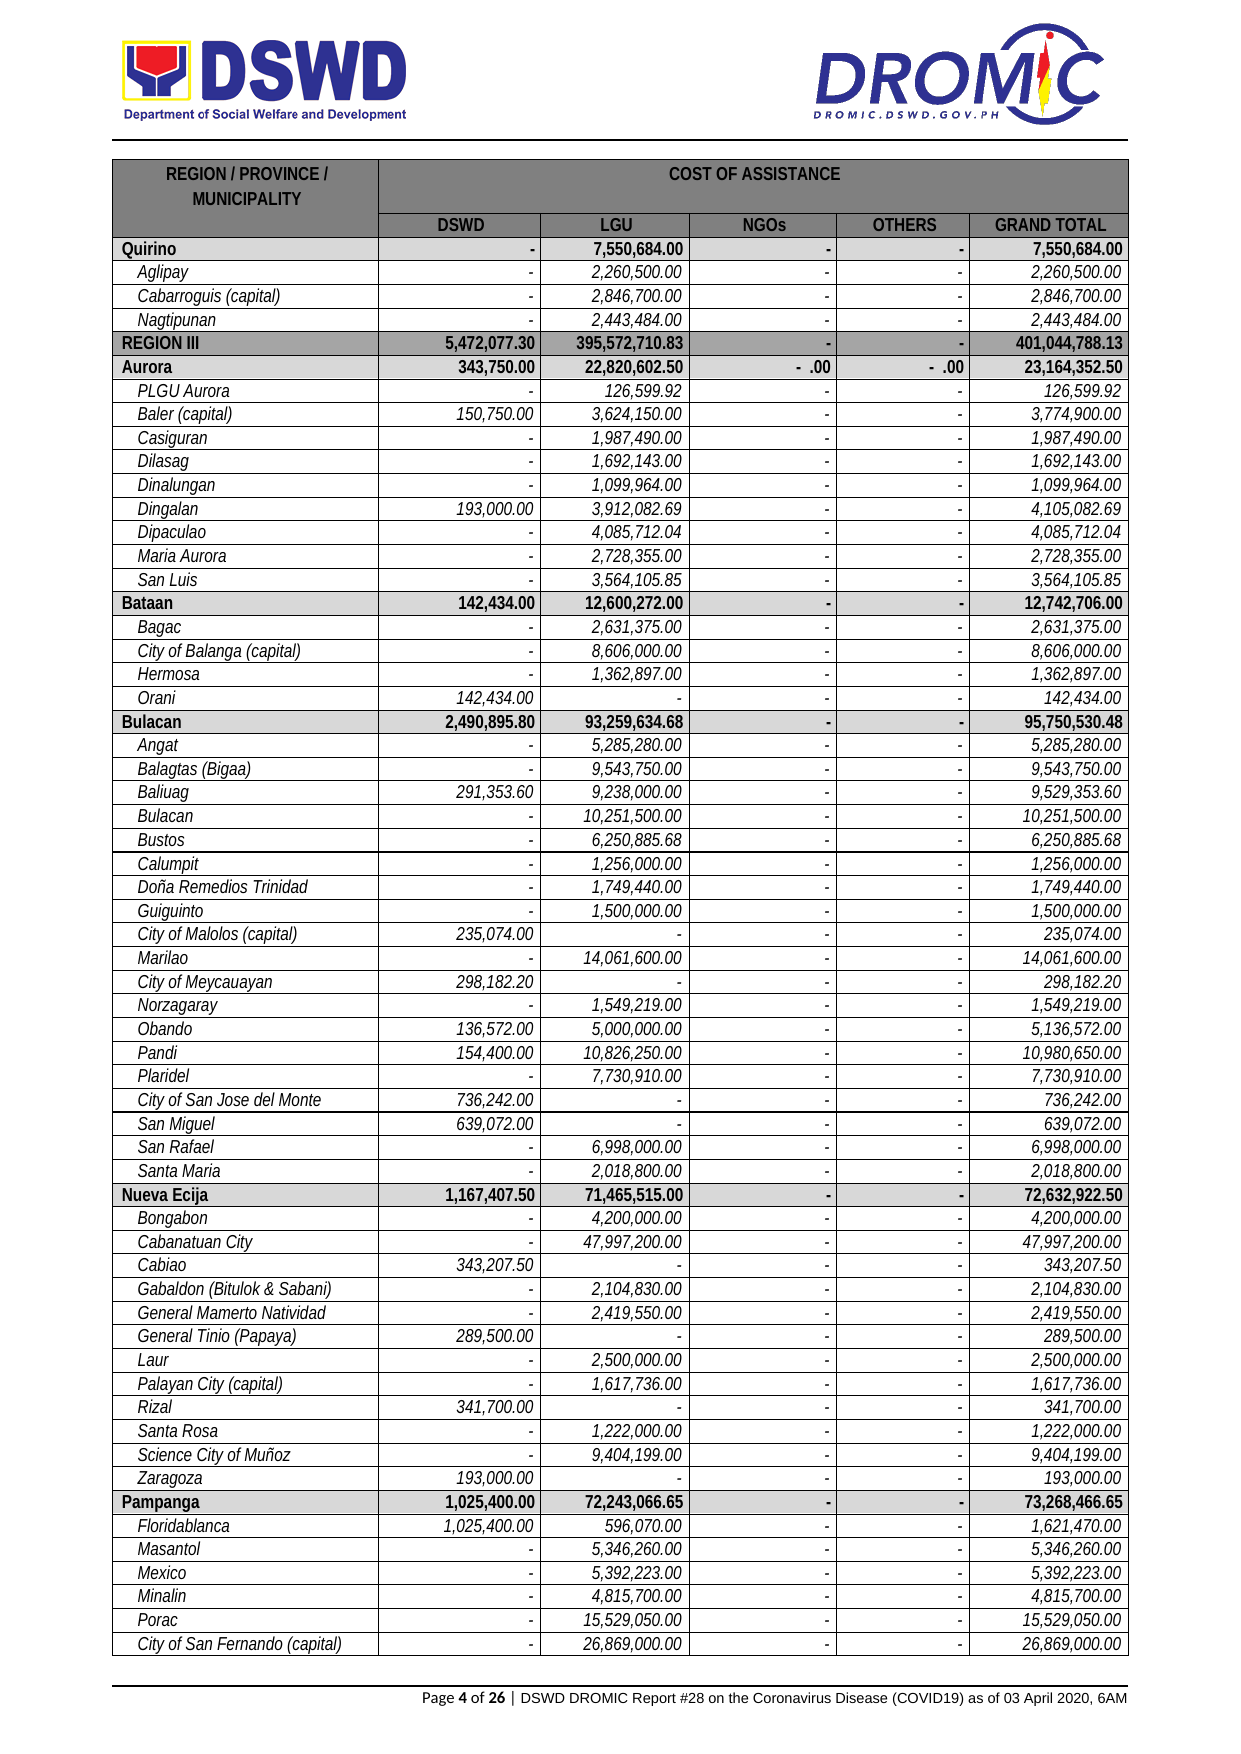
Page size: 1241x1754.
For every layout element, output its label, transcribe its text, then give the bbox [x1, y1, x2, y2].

table_cell - [837, 1420, 969, 1442]
table_cell - [379, 616, 540, 638]
table_cell [113, 923, 128, 946]
table_cell - [541, 923, 689, 946]
table_cell - [837, 640, 969, 662]
table_cell [113, 1089, 128, 1111]
table_cell 23,164,352.50 [970, 356, 1128, 378]
table_cell - [690, 640, 836, 662]
table_cell - [837, 1278, 969, 1301]
table_cell - [379, 261, 540, 284]
table_cell [113, 947, 128, 969]
table_cell 15,529,050.00 [970, 1609, 1128, 1632]
table_cell [113, 285, 128, 307]
table_cell - [837, 285, 969, 307]
table_cell - [837, 1633, 969, 1655]
table_cell Palayan City (capital) [129, 1373, 378, 1395]
table_cell - [690, 1562, 836, 1584]
table_cell - [690, 971, 836, 993]
table_cell - [690, 1396, 836, 1419]
table_cell [113, 1325, 128, 1348]
table_cell 1,987,490.00 [970, 427, 1128, 449]
table_cell - [379, 238, 540, 260]
table_cell 2,728,355.00 [541, 545, 689, 568]
table_cell Quirino [113, 238, 378, 260]
table_cell Cabarroguis (capital) [129, 285, 378, 307]
table_cell - [837, 947, 969, 969]
table_cell 9,543,750.00 [541, 758, 689, 780]
table_cell 7,730,910.00 [970, 1065, 1128, 1088]
table_cell - [541, 687, 689, 709]
table_cell - [379, 663, 540, 686]
table_cell 150,750.00 [379, 403, 540, 426]
table_cell 343,207.50 [379, 1254, 540, 1277]
table_cell Dilasag [129, 450, 378, 473]
table_cell - [690, 758, 836, 780]
table_cell - [837, 663, 969, 686]
table_cell - [690, 261, 836, 284]
table_cell Bulacan [113, 711, 378, 733]
table_cell San Luis [129, 569, 378, 591]
table_cell - [379, 1349, 540, 1372]
table_cell 1,099,964.00 [541, 474, 689, 497]
table_cell - [379, 1065, 540, 1088]
table_cell Dinalungan [129, 474, 378, 497]
table_cell Santa Rosa [129, 1420, 378, 1442]
table_cell 2,728,355.00 [970, 545, 1128, 568]
table_cell - [837, 1302, 969, 1324]
table_cell 1,621,470.00 [970, 1515, 1128, 1537]
table_cell Baler (capital) [129, 403, 378, 426]
table_cell General Mamerto Natividad [129, 1302, 378, 1324]
table_cell - [690, 711, 836, 733]
table_cell - [690, 238, 836, 260]
table_cell 154,400.00 [379, 1042, 540, 1064]
table_cell - [690, 663, 836, 686]
table_cell 2,104,830.00 [541, 1278, 689, 1301]
table_cell Santa Maria [129, 1160, 378, 1182]
table_cell 142,434.00 [379, 687, 540, 709]
table_cell - [837, 1089, 969, 1111]
table_cell 5,392,223.00 [970, 1562, 1128, 1584]
table_cell - [690, 1373, 836, 1395]
table_cell - [379, 450, 540, 473]
table_cell [113, 1349, 128, 1372]
table_cell 1,167,407.50 [379, 1184, 540, 1206]
table_cell - [379, 309, 540, 331]
table_cell - [690, 1444, 836, 1466]
table_cell - [690, 521, 836, 544]
table_cell Obando [129, 1018, 378, 1041]
table_cell 1,692,143.00 [541, 450, 689, 473]
table_cell - [837, 545, 969, 568]
table_cell - [379, 427, 540, 449]
table_cell - [837, 1231, 969, 1253]
table_cell Pandi [129, 1042, 378, 1064]
table_cell 5,136,572.00 [970, 1018, 1128, 1041]
table_cell - [837, 994, 969, 1017]
table_cell 5,285,280.00 [970, 734, 1128, 757]
table_cell 1,362,897.00 [541, 663, 689, 686]
table_cell - [379, 1160, 540, 1182]
table_cell - [837, 1396, 969, 1419]
table_cell [113, 1515, 128, 1537]
table_cell 5,392,223.00 [541, 1562, 689, 1584]
table_cell - [837, 569, 969, 591]
table_cell 2,631,375.00 [970, 616, 1128, 638]
table_cell - [837, 1325, 969, 1348]
table_cell - [837, 427, 969, 449]
table_cell - [690, 1325, 836, 1348]
table_cell 2,104,830.00 [970, 1278, 1128, 1301]
table_cell 73,268,466.65 [970, 1491, 1128, 1513]
table_cell PLGU Aurora [129, 380, 378, 402]
table_cell 4,200,000.00 [541, 1207, 689, 1230]
table_cell - [837, 711, 969, 733]
table_cell - [690, 853, 836, 875]
table_cell 4,085,712.04 [541, 521, 689, 544]
table_cell 95,750,530.48 [970, 711, 1128, 733]
table_cell - [837, 521, 969, 544]
table_cell Baliuag [129, 781, 378, 804]
table_cell 4,815,700.00 [970, 1585, 1128, 1608]
table_cell 639,072.00 [970, 1113, 1128, 1135]
table_cell - [690, 1184, 836, 1206]
table_cell 2,260,500.00 [541, 261, 689, 284]
table_cell GRAND TOTAL [970, 214, 1128, 237]
table_cell General Tinio (Papaya) [129, 1325, 378, 1348]
table_cell Balagtas (Bigaa) [129, 758, 378, 780]
table_cell 12,600,272.00 [541, 592, 689, 615]
table_cell - [690, 498, 836, 520]
table_cell 1,692,143.00 [970, 450, 1128, 473]
table_cell - [837, 474, 969, 497]
table_cell - [690, 1302, 836, 1324]
table_cell 2,018,800.00 [970, 1160, 1128, 1182]
table_cell [113, 1302, 128, 1324]
table_cell Doña Remedios Trinidad [129, 876, 378, 899]
table_cell 1,987,490.00 [541, 427, 689, 449]
table_cell [113, 687, 128, 709]
table_cell Rizal [129, 1396, 378, 1419]
table_cell 736,242.00 [379, 1089, 540, 1111]
table_cell - [837, 1254, 969, 1277]
table_cell Gabaldon (Bitulok & Sabani) [129, 1278, 378, 1301]
table_cell - [690, 947, 836, 969]
table_cell - [837, 450, 969, 473]
table_cell San Rafael [129, 1136, 378, 1159]
table_cell 1,256,000.00 [970, 853, 1128, 875]
table_cell 72,632,922.50 [970, 1184, 1128, 1206]
table_cell - [690, 923, 836, 946]
table_cell - [690, 1609, 836, 1632]
table_cell [113, 1585, 128, 1608]
table_cell [113, 1113, 128, 1135]
table_cell 26,869,000.00 [541, 1633, 689, 1655]
table_cell - [379, 1444, 540, 1466]
table_cell 126,599.92 [970, 380, 1128, 402]
table_cell - [690, 1231, 836, 1253]
table_cell [113, 853, 128, 875]
table_cell 1,362,897.00 [970, 663, 1128, 686]
table_cell [113, 640, 128, 662]
table_cell Orani [129, 687, 378, 709]
table_cell 1,025,400.00 [379, 1515, 540, 1537]
table_cell Guiguinto [129, 900, 378, 922]
table_cell 1,549,219.00 [541, 994, 689, 1017]
table_cell Norzagaray [129, 994, 378, 1017]
table_cell 5,346,260.00 [970, 1538, 1128, 1561]
table_cell 9,238,000.00 [541, 781, 689, 804]
table_cell 2,443,484.00 [970, 309, 1128, 331]
table_cell Bongabon [129, 1207, 378, 1230]
table_cell 2,260,500.00 [970, 261, 1128, 284]
table_cell 2,500,000.00 [970, 1349, 1128, 1372]
table_cell [113, 805, 128, 828]
table_cell [113, 994, 128, 1017]
table_cell 5,346,260.00 [541, 1538, 689, 1561]
table_cell [113, 1562, 128, 1584]
table_cell - [837, 1042, 969, 1064]
table_cell 9,543,750.00 [970, 758, 1128, 780]
table_cell 26,869,000.00 [970, 1633, 1128, 1655]
table_cell 1,099,964.00 [970, 474, 1128, 497]
table_cell City of Meycauayan [129, 971, 378, 993]
table_cell - [379, 545, 540, 568]
table_cell [113, 1609, 128, 1632]
table_cell [113, 427, 128, 449]
table_cell 10,826,250.00 [541, 1042, 689, 1064]
table_cell [113, 829, 128, 851]
table_cell - [379, 1609, 540, 1632]
table_cell 136,572.00 [379, 1018, 540, 1041]
table_cell 3,774,900.00 [970, 403, 1128, 426]
table_cell - [379, 285, 540, 307]
table_cell - [379, 805, 540, 828]
table_cell - [690, 569, 836, 591]
table_cell - [690, 900, 836, 922]
table_cell 2,490,895.80 [379, 711, 540, 733]
table_cell 47,997,200.00 [970, 1231, 1128, 1253]
table_cell - [690, 450, 836, 473]
table_header COST OF ASSISTANCE [379, 160, 1128, 213]
table_cell - [541, 1325, 689, 1348]
table_cell 2,846,700.00 [970, 285, 1128, 307]
table_cell - [379, 900, 540, 922]
table_cell - [541, 971, 689, 993]
table_cell 343,750.00 [379, 356, 540, 378]
table_cell - [690, 592, 836, 615]
table_cell Cabiao [129, 1254, 378, 1277]
table_cell [113, 781, 128, 804]
table_cell - [690, 687, 836, 709]
table_cell [113, 380, 128, 402]
table_cell - [379, 1562, 540, 1584]
table_cell [113, 569, 128, 591]
table_cell 298,182.20 [970, 971, 1128, 993]
table_cell Dingalan [129, 498, 378, 520]
table_cell [113, 545, 128, 568]
picture [112, 37, 417, 125]
table_cell - [690, 1420, 836, 1442]
table_cell [113, 450, 128, 473]
table_cell - [837, 853, 969, 875]
table_cell [113, 758, 128, 780]
table_cell 22,820,602.50 [541, 356, 689, 378]
table_cell - [837, 592, 969, 615]
table_cell 1,025,400.00 [379, 1491, 540, 1513]
table_cell 289,500.00 [970, 1325, 1128, 1348]
table_cell [113, 521, 128, 544]
table_cell City of Malolos (capital) [129, 923, 378, 946]
table_cell Nueva Ecija [113, 1184, 378, 1206]
table_cell 2,846,700.00 [541, 285, 689, 307]
table_cell - [837, 923, 969, 946]
table_cell - [690, 545, 836, 568]
table_cell - [690, 734, 836, 757]
table_cell [113, 1207, 128, 1230]
table_cell - [837, 1491, 969, 1513]
table_cell 8,606,000.00 [970, 640, 1128, 662]
table_cell - [690, 1065, 836, 1088]
table_cell - [379, 853, 540, 875]
table_cell [113, 1018, 128, 1041]
table_cell 3,564,105.85 [541, 569, 689, 591]
table_cell 5,285,280.00 [541, 734, 689, 757]
table_cell 142,434.00 [379, 592, 540, 615]
table_cell 1,617,736.00 [541, 1373, 689, 1395]
table_cell 9,404,199.00 [541, 1444, 689, 1466]
table_cell [113, 734, 128, 757]
table_cell - [837, 1562, 969, 1584]
table_cell Cabanatuan City [129, 1231, 378, 1253]
table_cell 12,742,706.00 [970, 592, 1128, 615]
table_cell 736,242.00 [970, 1089, 1128, 1111]
table_cell - [837, 1184, 969, 1206]
table_cell NGOs [690, 214, 836, 237]
table_cell [113, 474, 128, 497]
table_cell [113, 876, 128, 899]
table_cell [113, 616, 128, 638]
table_cell OTHERS [837, 214, 969, 237]
table_cell - [690, 1278, 836, 1301]
table_cell - [379, 521, 540, 544]
table_cell 639,072.00 [379, 1113, 540, 1135]
table_cell - [379, 829, 540, 851]
picture [781, 23, 1133, 125]
table_cell - [379, 380, 540, 402]
table_cell City of San Fernando (capital) [129, 1633, 378, 1655]
table_cell 395,572,710.83 [541, 332, 689, 355]
table_cell 298,182.20 [379, 971, 540, 993]
table_cell - [837, 1373, 969, 1395]
table_cell Nagtipunan [129, 309, 378, 331]
table_cell Porac [129, 1609, 378, 1632]
table_cell - [690, 1585, 836, 1608]
table_cell 7,550,684.00 [970, 238, 1128, 260]
table_cell [113, 1420, 128, 1442]
table_cell - [837, 1349, 969, 1372]
table_cell - [690, 285, 836, 307]
table_cell 1,500,000.00 [541, 900, 689, 922]
table_cell Zaragoza [129, 1467, 378, 1490]
table_cell 142,434.00 [970, 687, 1128, 709]
table_cell - [379, 1420, 540, 1442]
table_cell [113, 1278, 128, 1301]
table_cell [113, 309, 128, 331]
table_cell - [541, 1254, 689, 1277]
table_cell Aglipay [129, 261, 378, 284]
table_cell Science City of Muñoz [129, 1444, 378, 1466]
table_cell - [690, 994, 836, 1017]
table_cell REGION III [113, 332, 378, 355]
table_cell 1,749,440.00 [970, 876, 1128, 899]
table_cell Aurora [113, 356, 378, 378]
table_cell 3,912,082.69 [541, 498, 689, 520]
table_cell 6,250,885.68 [541, 829, 689, 851]
table_cell 2,500,000.00 [541, 1349, 689, 1372]
table_cell San Miguel [129, 1113, 378, 1135]
table_cell - [837, 758, 969, 780]
table_cell 291,353.60 [379, 781, 540, 804]
table_cell - [837, 1113, 969, 1135]
table_cell 2,419,550.00 [970, 1302, 1128, 1324]
table_cell - [690, 1089, 836, 1111]
table_cell 126,599.92 [541, 380, 689, 402]
table_cell - [690, 1113, 836, 1135]
table_cell - [837, 1538, 969, 1561]
table_cell 9,404,199.00 [970, 1444, 1128, 1466]
table_cell - [690, 805, 836, 828]
table_cell Minalin [129, 1585, 378, 1608]
table_cell 1,222,000.00 [970, 1420, 1128, 1442]
table_cell Casiguran [129, 427, 378, 449]
table_cell - [837, 1207, 969, 1230]
table_cell - [837, 971, 969, 993]
table_cell - [837, 616, 969, 638]
table_cell - [690, 309, 836, 331]
table_cell - .00 [690, 356, 836, 378]
table_cell [113, 1065, 128, 1088]
table_cell [113, 1042, 128, 1064]
table_cell - [690, 1349, 836, 1372]
table_cell - [690, 427, 836, 449]
table_cell - [379, 1373, 540, 1395]
table_cell - [690, 1467, 836, 1490]
table_cell - [837, 781, 969, 804]
table_cell 1,749,440.00 [541, 876, 689, 899]
table_header REGION / PROVINCE / MUNICIPALITY [113, 160, 378, 237]
table_cell - [690, 829, 836, 851]
table_cell Bataan [113, 592, 378, 615]
table_cell 15,529,050.00 [541, 1609, 689, 1632]
table_cell - [690, 1018, 836, 1041]
table_cell - [837, 1018, 969, 1041]
table_cell - [379, 947, 540, 969]
table_cell - [379, 474, 540, 497]
table_cell 7,730,910.00 [541, 1065, 689, 1088]
table_cell - [837, 1585, 969, 1608]
table_cell - [837, 805, 969, 828]
table_cell - [379, 758, 540, 780]
table_cell 235,074.00 [970, 923, 1128, 946]
table_cell 5,472,077.30 [379, 332, 540, 355]
table_cell 3,564,105.85 [970, 569, 1128, 591]
table_cell [113, 403, 128, 426]
table_cell - [379, 994, 540, 1017]
table_cell - [690, 616, 836, 638]
table_cell - [690, 1042, 836, 1064]
table_cell - [379, 1302, 540, 1324]
table_cell [113, 1231, 128, 1253]
table_cell - [690, 380, 836, 402]
table_cell 10,980,650.00 [970, 1042, 1128, 1064]
table_cell - [690, 332, 836, 355]
table_cell - [837, 1065, 969, 1088]
table_cell 341,700.00 [970, 1396, 1128, 1419]
table_cell 14,061,600.00 [541, 947, 689, 969]
table_cell - [837, 734, 969, 757]
table_cell Bustos [129, 829, 378, 851]
table_cell 6,250,885.68 [970, 829, 1128, 851]
table_cell - [837, 876, 969, 899]
table_cell - [379, 1207, 540, 1230]
table_cell - [690, 781, 836, 804]
table_cell - [837, 1136, 969, 1159]
table_cell 289,500.00 [379, 1325, 540, 1348]
table_cell - [379, 1136, 540, 1159]
table_cell 2,443,484.00 [541, 309, 689, 331]
table_cell - [837, 1444, 969, 1466]
table_cell Laur [129, 1349, 378, 1372]
table_cell 2,631,375.00 [541, 616, 689, 638]
table_cell 1,500,000.00 [970, 900, 1128, 922]
table_cell 6,998,000.00 [970, 1136, 1128, 1159]
table_cell Pampanga [113, 1491, 378, 1513]
table_cell 14,061,600.00 [970, 947, 1128, 969]
table_cell - [379, 1585, 540, 1608]
table_cell DSWD [379, 214, 540, 237]
table_cell - [690, 1136, 836, 1159]
table_cell - [837, 498, 969, 520]
table_cell 6,998,000.00 [541, 1136, 689, 1159]
table_cell 596,070.00 [541, 1515, 689, 1537]
table_cell Bagac [129, 616, 378, 638]
table_cell Mexico [129, 1562, 378, 1584]
table_cell 5,000,000.00 [541, 1018, 689, 1041]
table_cell [113, 1444, 128, 1466]
table_cell - [837, 309, 969, 331]
table_cell [113, 663, 128, 686]
table_cell City of Balanga (capital) [129, 640, 378, 662]
table_cell 72,243,066.65 [541, 1491, 689, 1513]
table_cell - .00 [837, 356, 969, 378]
table_cell - [837, 1515, 969, 1537]
table_cell 3,624,150.00 [541, 403, 689, 426]
table_cell 2,419,550.00 [541, 1302, 689, 1324]
table_cell - [837, 332, 969, 355]
table_cell [113, 900, 128, 922]
table_cell - [690, 876, 836, 899]
table_cell Dipaculao [129, 521, 378, 544]
table_cell - [837, 238, 969, 260]
table_cell Calumpit [129, 853, 378, 875]
table_cell - [837, 687, 969, 709]
table_cell [113, 971, 128, 993]
table_cell - [379, 640, 540, 662]
table_cell 343,207.50 [970, 1254, 1128, 1277]
table_cell - [837, 829, 969, 851]
table_cell 4,105,082.69 [970, 498, 1128, 520]
table_cell 10,251,500.00 [541, 805, 689, 828]
table_cell [113, 1254, 128, 1277]
table_cell 7,550,684.00 [541, 238, 689, 260]
table_cell City of San Jose del Monte [129, 1089, 378, 1111]
table_cell 4,815,700.00 [541, 1585, 689, 1608]
table_cell [113, 1160, 128, 1182]
table_cell - [379, 569, 540, 591]
table_cell 1,617,736.00 [970, 1373, 1128, 1395]
table_cell - [379, 734, 540, 757]
table_cell - [690, 1538, 836, 1561]
table_cell - [837, 1160, 969, 1182]
table_cell 10,251,500.00 [970, 805, 1128, 828]
table_cell - [837, 261, 969, 284]
table_cell - [837, 1467, 969, 1490]
table_cell 235,074.00 [379, 923, 540, 946]
table_cell - [379, 1231, 540, 1253]
table_cell 1,256,000.00 [541, 853, 689, 875]
table_cell Hermosa [129, 663, 378, 686]
table_cell [113, 1633, 128, 1655]
table_cell 71,465,515.00 [541, 1184, 689, 1206]
table_cell 93,259,634.68 [541, 711, 689, 733]
table_cell [113, 261, 128, 284]
table_cell Plaridel [129, 1065, 378, 1088]
table_cell Maria Aurora [129, 545, 378, 568]
table_cell - [379, 1278, 540, 1301]
table_cell - [541, 1089, 689, 1111]
table_cell - [690, 1207, 836, 1230]
table_cell - [690, 1160, 836, 1182]
table_cell - [690, 1515, 836, 1537]
table_cell - [837, 380, 969, 402]
table_cell 401,044,788.13 [970, 332, 1128, 355]
table_cell 193,000.00 [970, 1467, 1128, 1490]
table_cell - [541, 1113, 689, 1135]
table_cell [113, 1467, 128, 1490]
table_cell - [690, 1254, 836, 1277]
table_cell 341,700.00 [379, 1396, 540, 1419]
table_cell - [541, 1467, 689, 1490]
table_cell Bulacan [129, 805, 378, 828]
table_cell 1,549,219.00 [970, 994, 1128, 1017]
table_cell - [690, 1633, 836, 1655]
table_cell - [541, 1396, 689, 1419]
table_cell [113, 1396, 128, 1419]
table_cell [113, 1373, 128, 1395]
table_cell - [837, 403, 969, 426]
table_cell 4,085,712.04 [970, 521, 1128, 544]
table_cell [113, 498, 128, 520]
table_cell 193,000.00 [379, 498, 540, 520]
table_cell 2,018,800.00 [541, 1160, 689, 1182]
table_cell 1,222,000.00 [541, 1420, 689, 1442]
table_cell Marilao [129, 947, 378, 969]
table_cell - [690, 403, 836, 426]
table_cell - [379, 876, 540, 899]
table_cell [113, 1136, 128, 1159]
table_cell Floridablanca [129, 1515, 378, 1537]
table_cell Angat [129, 734, 378, 757]
table_cell [113, 1538, 128, 1561]
table_cell - [837, 1609, 969, 1632]
table_cell 47,997,200.00 [541, 1231, 689, 1253]
table_cell - [379, 1633, 540, 1655]
table_cell 8,606,000.00 [541, 640, 689, 662]
table_cell - [837, 900, 969, 922]
table_cell Masantol [129, 1538, 378, 1561]
table_cell LGU [541, 214, 689, 237]
table_cell 9,529,353.60 [970, 781, 1128, 804]
table_cell 193,000.00 [379, 1467, 540, 1490]
table_cell 4,200,000.00 [970, 1207, 1128, 1230]
table_cell - [690, 474, 836, 497]
table_cell - [379, 1538, 540, 1561]
table_cell - [690, 1491, 836, 1513]
